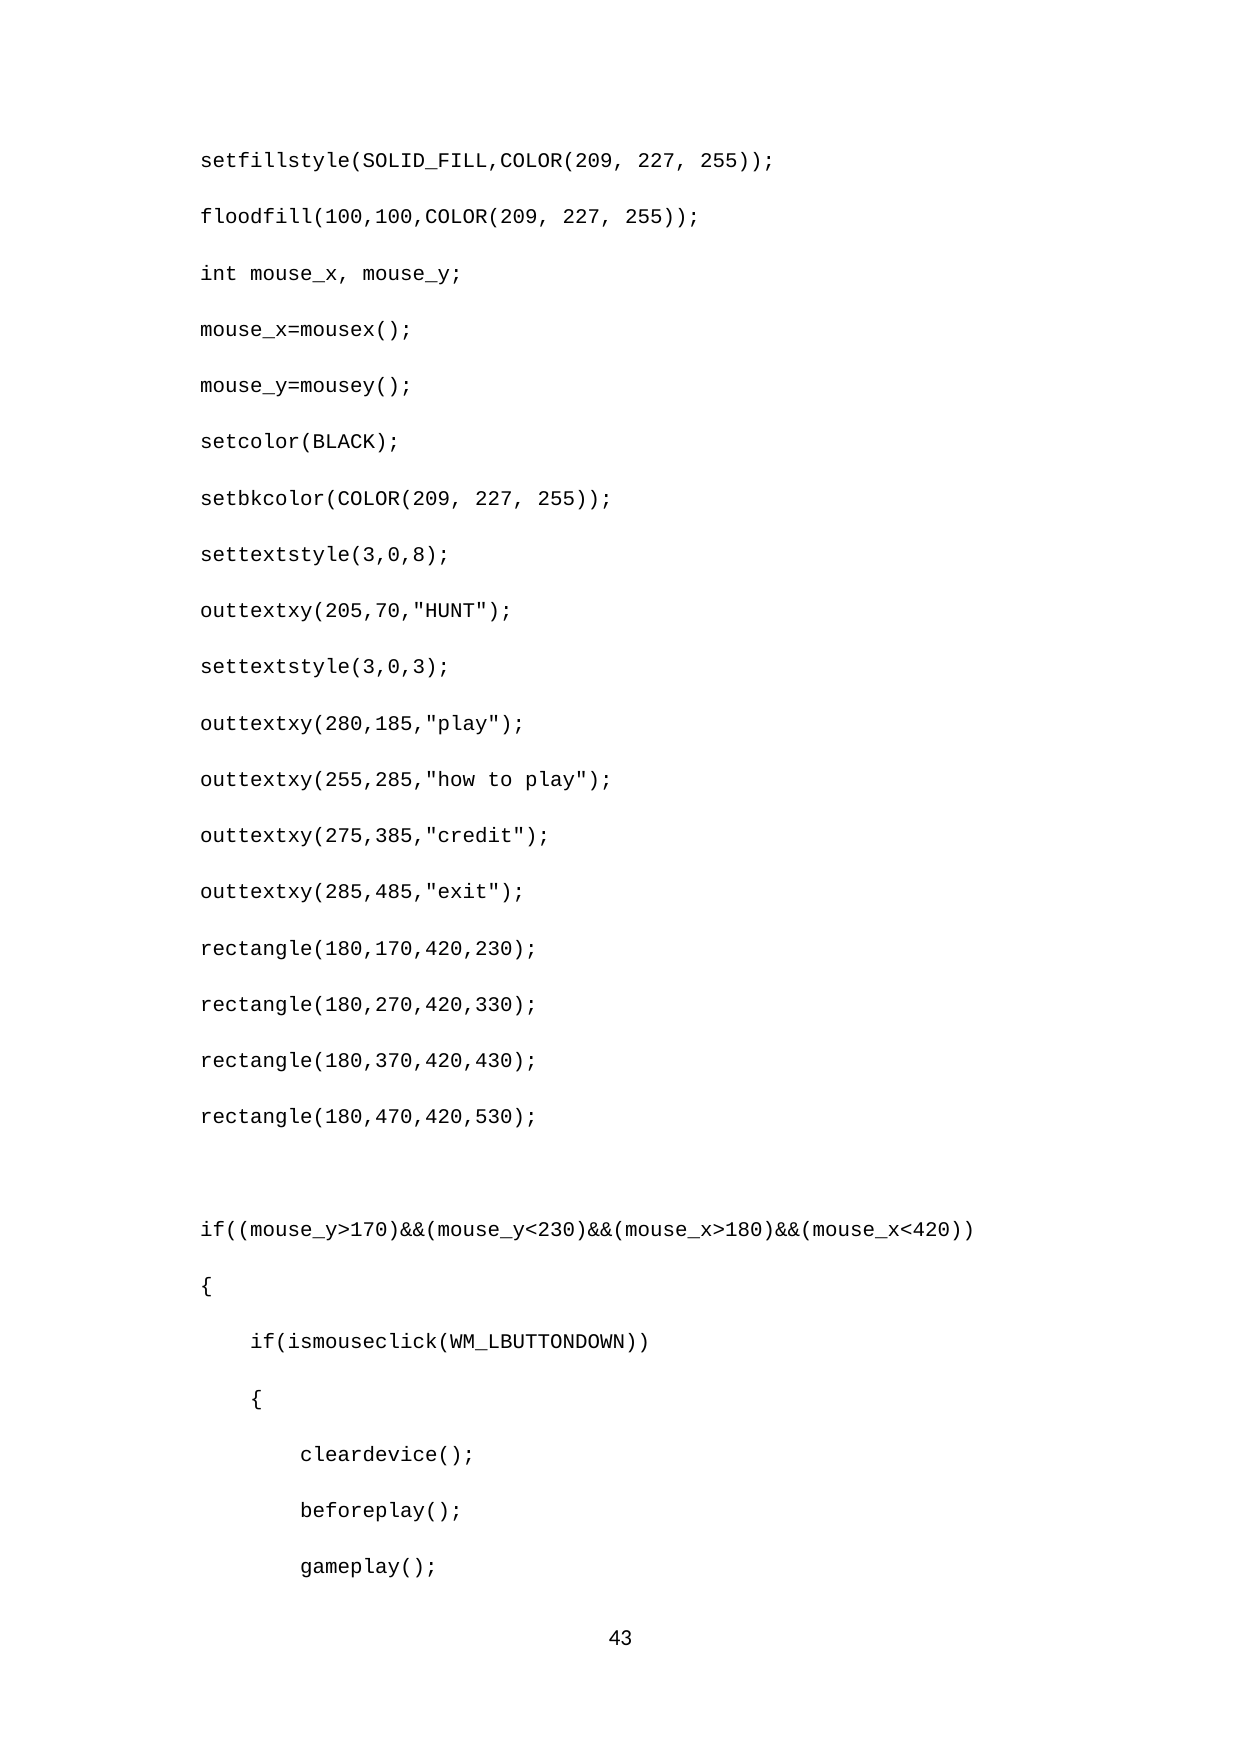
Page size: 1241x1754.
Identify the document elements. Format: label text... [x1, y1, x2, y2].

text mouse_x=mousex(); [150, 319, 1090, 342]
text floodfill(100,100,COLOR(209, 227, 255)); [150, 206, 1090, 230]
text settextstyle(3,0,8); [150, 544, 1090, 567]
text if(ismouseclick(WM_LBUTTONDOWN)) [150, 1331, 1090, 1355]
text rectangle(180,470,420,530); [150, 1106, 1090, 1130]
text outtextxy(275,385,"credit"); [150, 825, 1090, 849]
text setcolor(BLACK); [150, 431, 1090, 455]
text outtextxy(280,185,"play"); [150, 712, 1090, 736]
text rectangle(180,170,420,230); [150, 937, 1090, 961]
text int mouse_x, mouse_y; [150, 262, 1090, 286]
text { [150, 1387, 1090, 1411]
text rectangle(180,270,420,330); [150, 994, 1090, 1017]
text beforeplay(); [150, 1500, 1090, 1524]
text gameplay(); [150, 1556, 1090, 1580]
text { [150, 1275, 1090, 1299]
text setfillstyle(SOLID_FILL,COLOR(209, 227, 255)); [150, 150, 1090, 174]
text outtextxy(255,285,"how to play"); [150, 769, 1090, 792]
text cleardevice(); [150, 1444, 1090, 1467]
text rectangle(180,370,420,430); [150, 1050, 1090, 1074]
text if((mouse_y>170)&&(mouse_y<230)&&(mouse_x>180)&&(mouse_x<420)) [150, 1219, 1090, 1242]
text mouse_y=mousey(); [150, 375, 1090, 399]
text setbkcolor(COLOR(209, 227, 255)); [150, 487, 1090, 511]
text outtextxy(285,485,"exit"); [150, 881, 1090, 905]
text outtextxy(205,70,"HUNT"); [150, 600, 1090, 624]
text settextstyle(3,0,3); [150, 656, 1090, 680]
